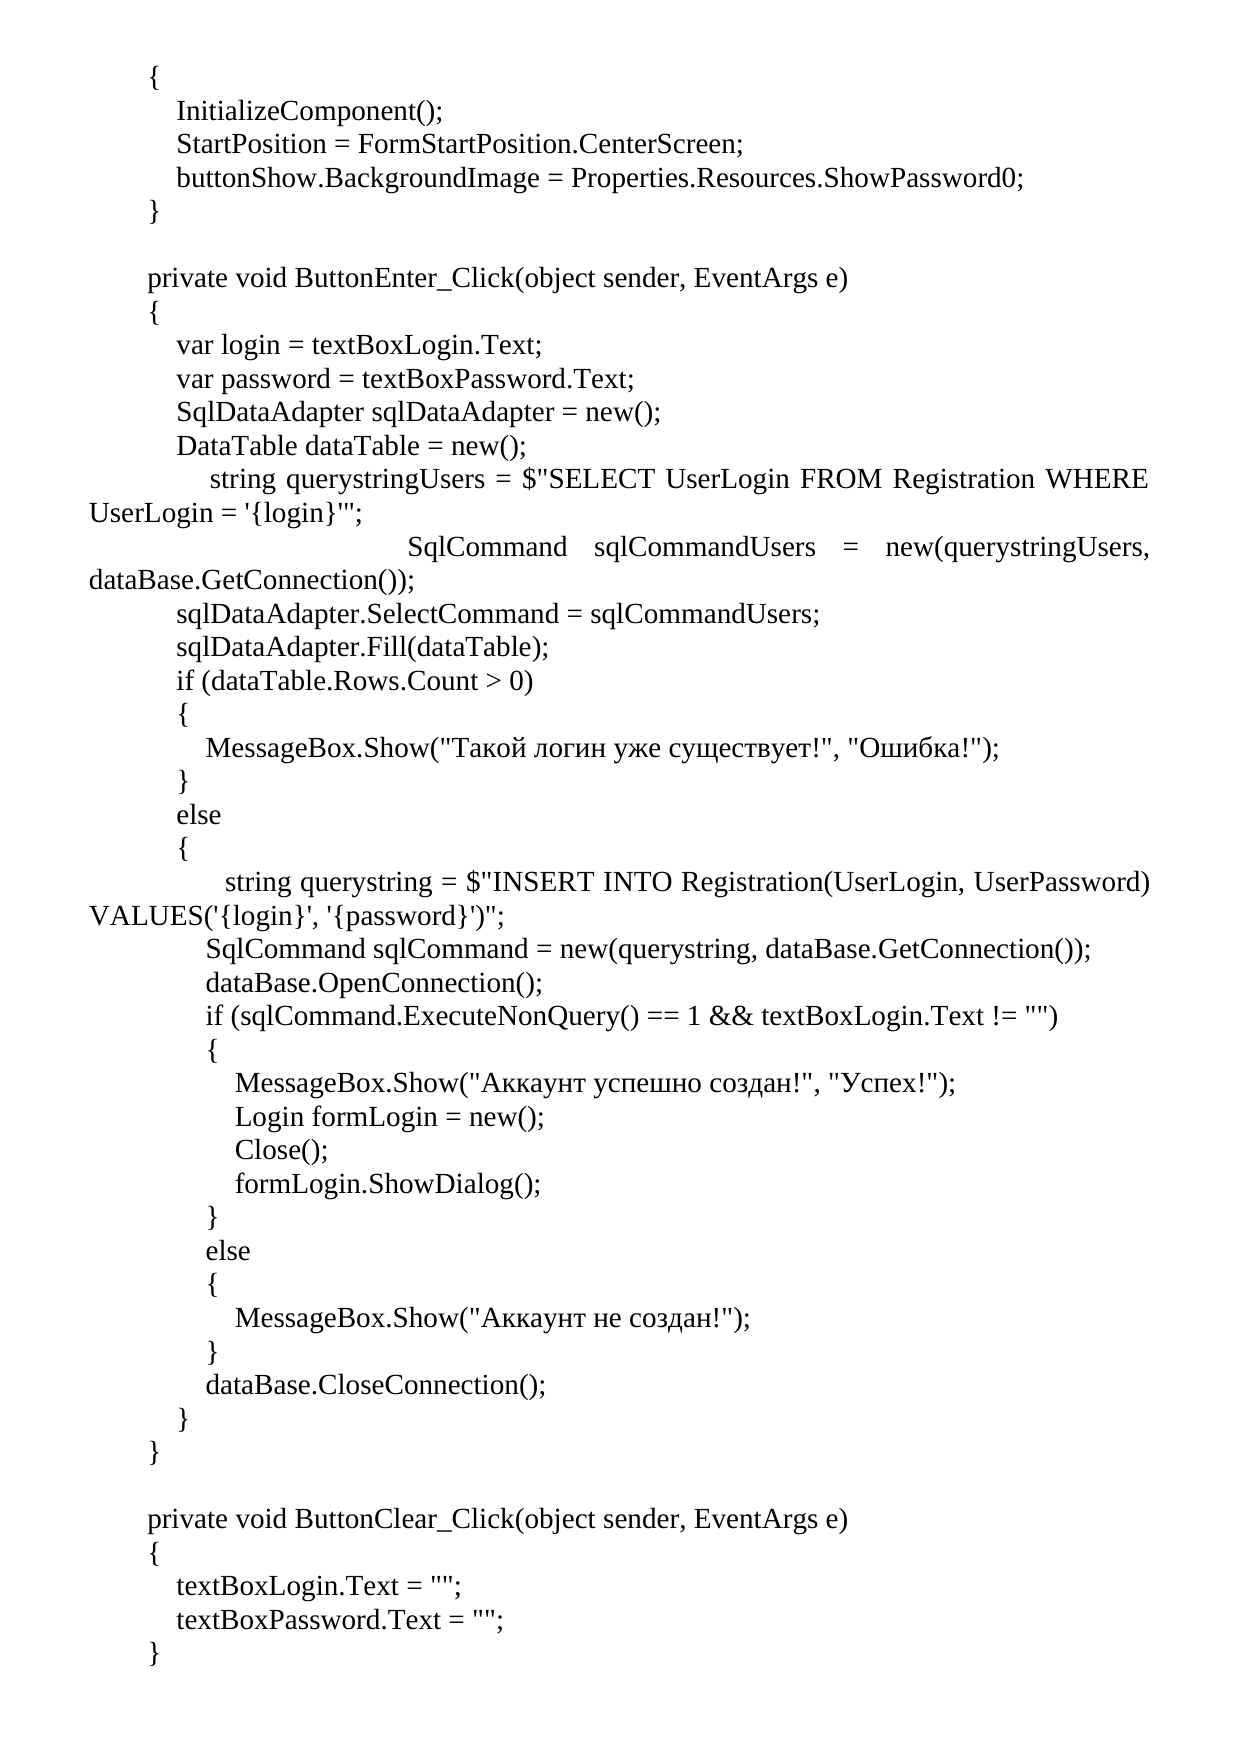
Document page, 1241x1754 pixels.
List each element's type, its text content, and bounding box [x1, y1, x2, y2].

text } [89, 1199, 1152, 1233]
text } [89, 1434, 1152, 1468]
text MessageBox.Show("Аккаунт успешно создан!", "Успех!"); [89, 1065, 1152, 1099]
text DataTable dataTable = new(); [89, 428, 1152, 462]
text { [89, 1267, 1152, 1300]
text MessageBox.Show("Аккаунт не создан!"); [89, 1300, 1152, 1334]
text string querystring = $"INSERT INTO Registration(UserLogin, UserPassword) VALUES('{login}', '{password}')"; [89, 864, 1152, 931]
text sqlDataAdapter.Fill(dataTable); [89, 629, 1152, 663]
text string querystringUsers = $"SELECT UserLogin FROM Registration WHERE UserLogin = '{login}'"; [89, 462, 1152, 529]
text { [89, 831, 1152, 864]
text } [89, 1334, 1152, 1367]
text MessageBox.Show("Такой логин уже существует!", "Ошибка!"); [89, 730, 1152, 763]
text private void ButtonEnter_Click(object sender, EventArgs e) [89, 260, 1152, 294]
text var password = textBoxPassword.Text; [89, 361, 1152, 394]
text var login = textBoxLogin.Text; [89, 327, 1152, 361]
text SqlCommand sqlCommandUsers = new(querystringUsers, dataBase.GetConnection()); [89, 529, 1152, 596]
text } [89, 1401, 1152, 1434]
text { [89, 1535, 1152, 1568]
text if (dataTable.Rows.Count > 0) [89, 663, 1152, 696]
text } [89, 193, 1152, 227]
text InitializeComponent(); [89, 93, 1152, 126]
text else [89, 797, 1152, 831]
text textBoxLogin.Text = ""; [89, 1568, 1152, 1602]
text SqlDataAdapter sqlDataAdapter = new(); [89, 394, 1152, 428]
text formLogin.ShowDialog(); [89, 1166, 1152, 1199]
text dataBase.CloseConnection(); [89, 1367, 1152, 1401]
text { [89, 696, 1152, 730]
text dataBase.OpenConnection(); [89, 965, 1152, 998]
text textBoxPassword.Text = ""; [89, 1602, 1152, 1636]
text { [89, 294, 1152, 327]
text { [89, 1032, 1152, 1065]
text } [89, 763, 1152, 797]
text if (sqlCommand.ExecuteNonQuery() == 1 && textBoxLogin.Text != "") [89, 998, 1152, 1032]
text Close(); [89, 1132, 1152, 1166]
text } [89, 1636, 1152, 1669]
text StartPosition = FormStartPosition.CenterScreen; [89, 126, 1152, 160]
text { [89, 59, 1152, 93]
text else [89, 1233, 1152, 1267]
text private void ButtonClear_Click(object sender, EventArgs e) [89, 1501, 1152, 1535]
text Login formLogin = new(); [89, 1099, 1152, 1132]
text sqlDataAdapter.SelectCommand = sqlCommandUsers; [89, 596, 1152, 629]
text SqlCommand sqlCommand = new(querystring, dataBase.GetConnection()); [89, 931, 1152, 965]
text buttonShow.BackgroundImage = Properties.Resources.ShowPassword0; [89, 160, 1152, 193]
